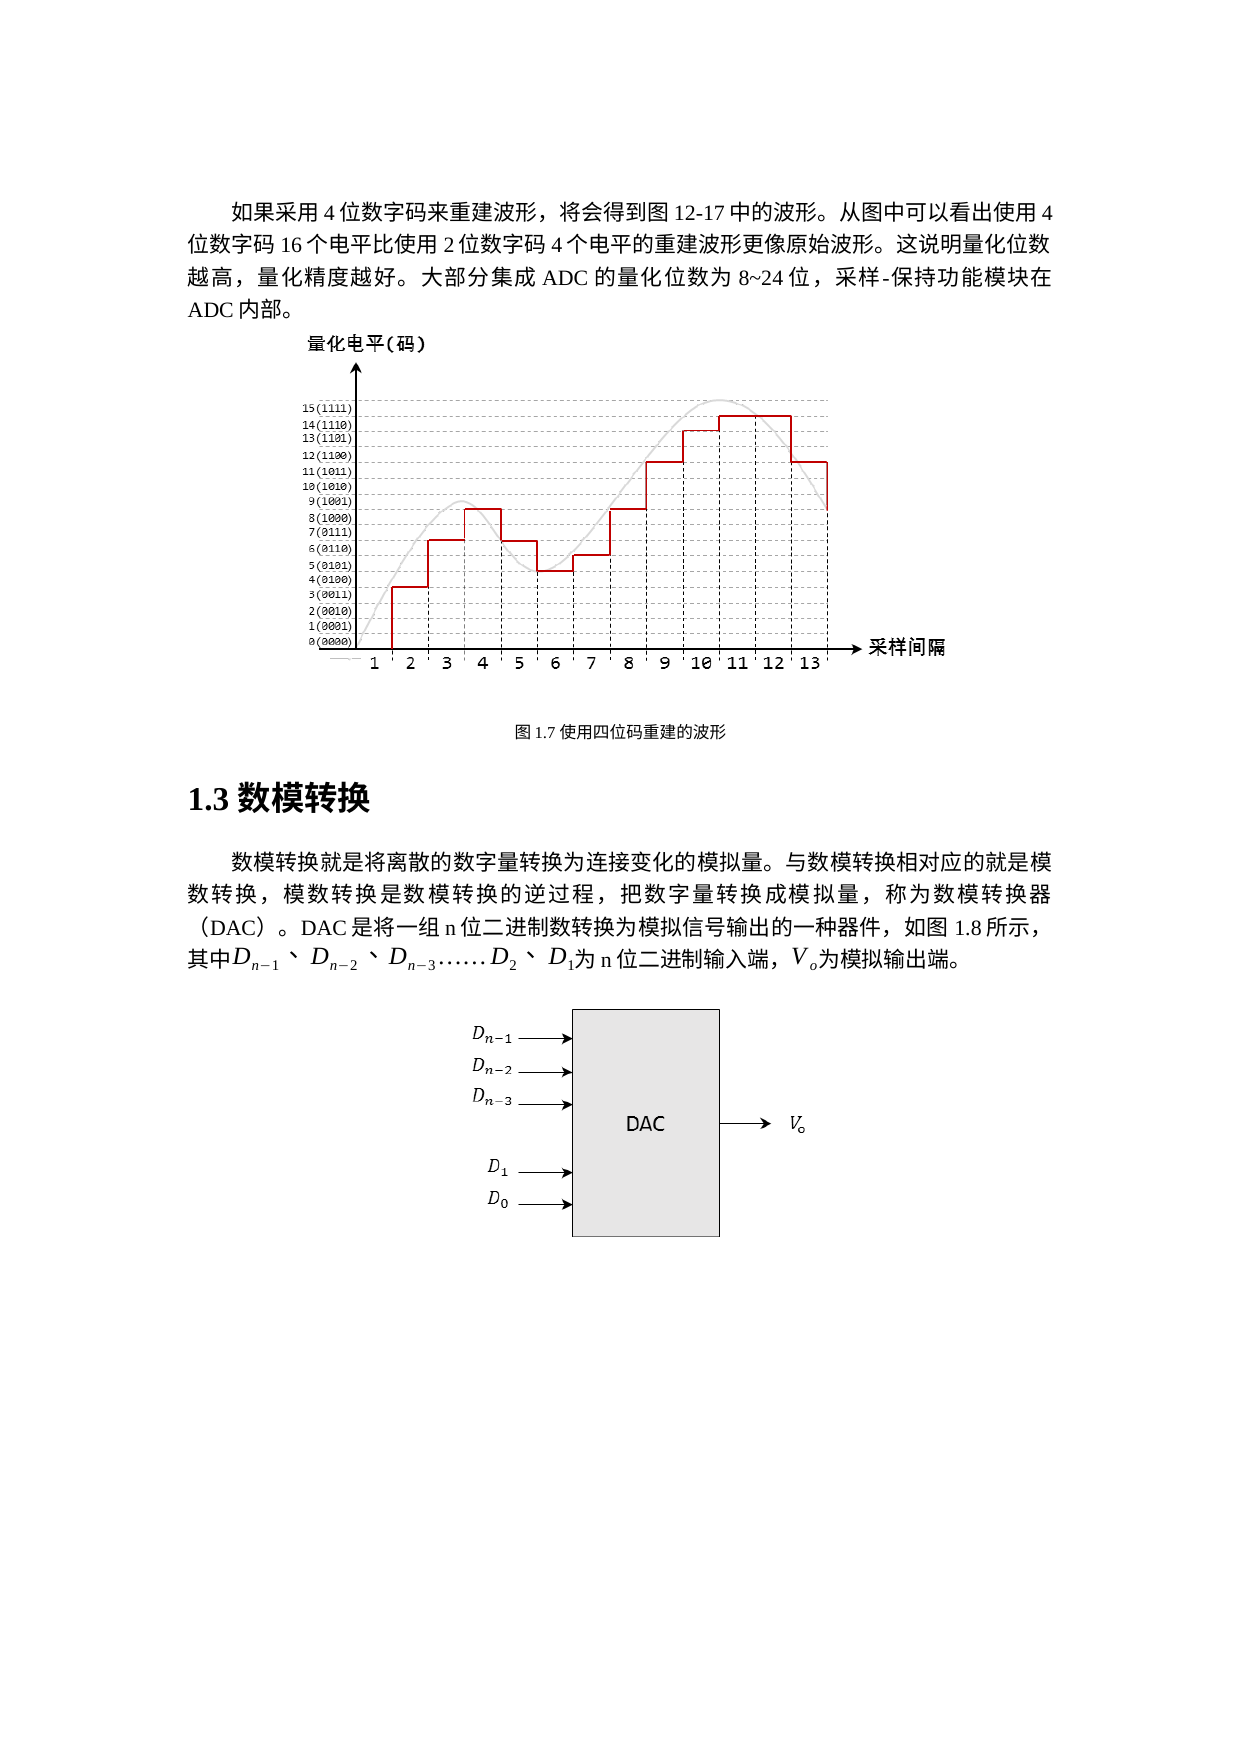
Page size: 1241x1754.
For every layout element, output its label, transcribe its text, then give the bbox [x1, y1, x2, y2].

subtitle 1.3 数模转换 [187, 763, 1053, 828]
text 如果采用4位数字码来重建波形，将会得到图12-17中的波形。从图中可以看出使用4位数字码16个电平比使用2位数字码4个电平的重建波形更像原始波形。这说明量化位数越高，量化精度越好。大部分集成ADC的量化位数为8~24位，采样-保持功能模块在ADC内部。 [187, 194, 1053, 324]
picture [206, 324, 1034, 685]
picture [231, 1007, 1058, 1237]
text 图1.7 使用四位码重建的波形 [187, 714, 1053, 747]
text 数模转换就是将离散的数字量转换为连接变化的模拟量。与数模转换相对应的就是模数转换，模数转换是数模转换的逆过程，把数字量转换成模拟量，称为数模转换器（DAC）。DAC是将一组n位二进制数转换为模拟信号输出的一种器件，如图1.8所示，其中为n位二进制输入端，为模拟输出端。 [187, 844, 1053, 974]
